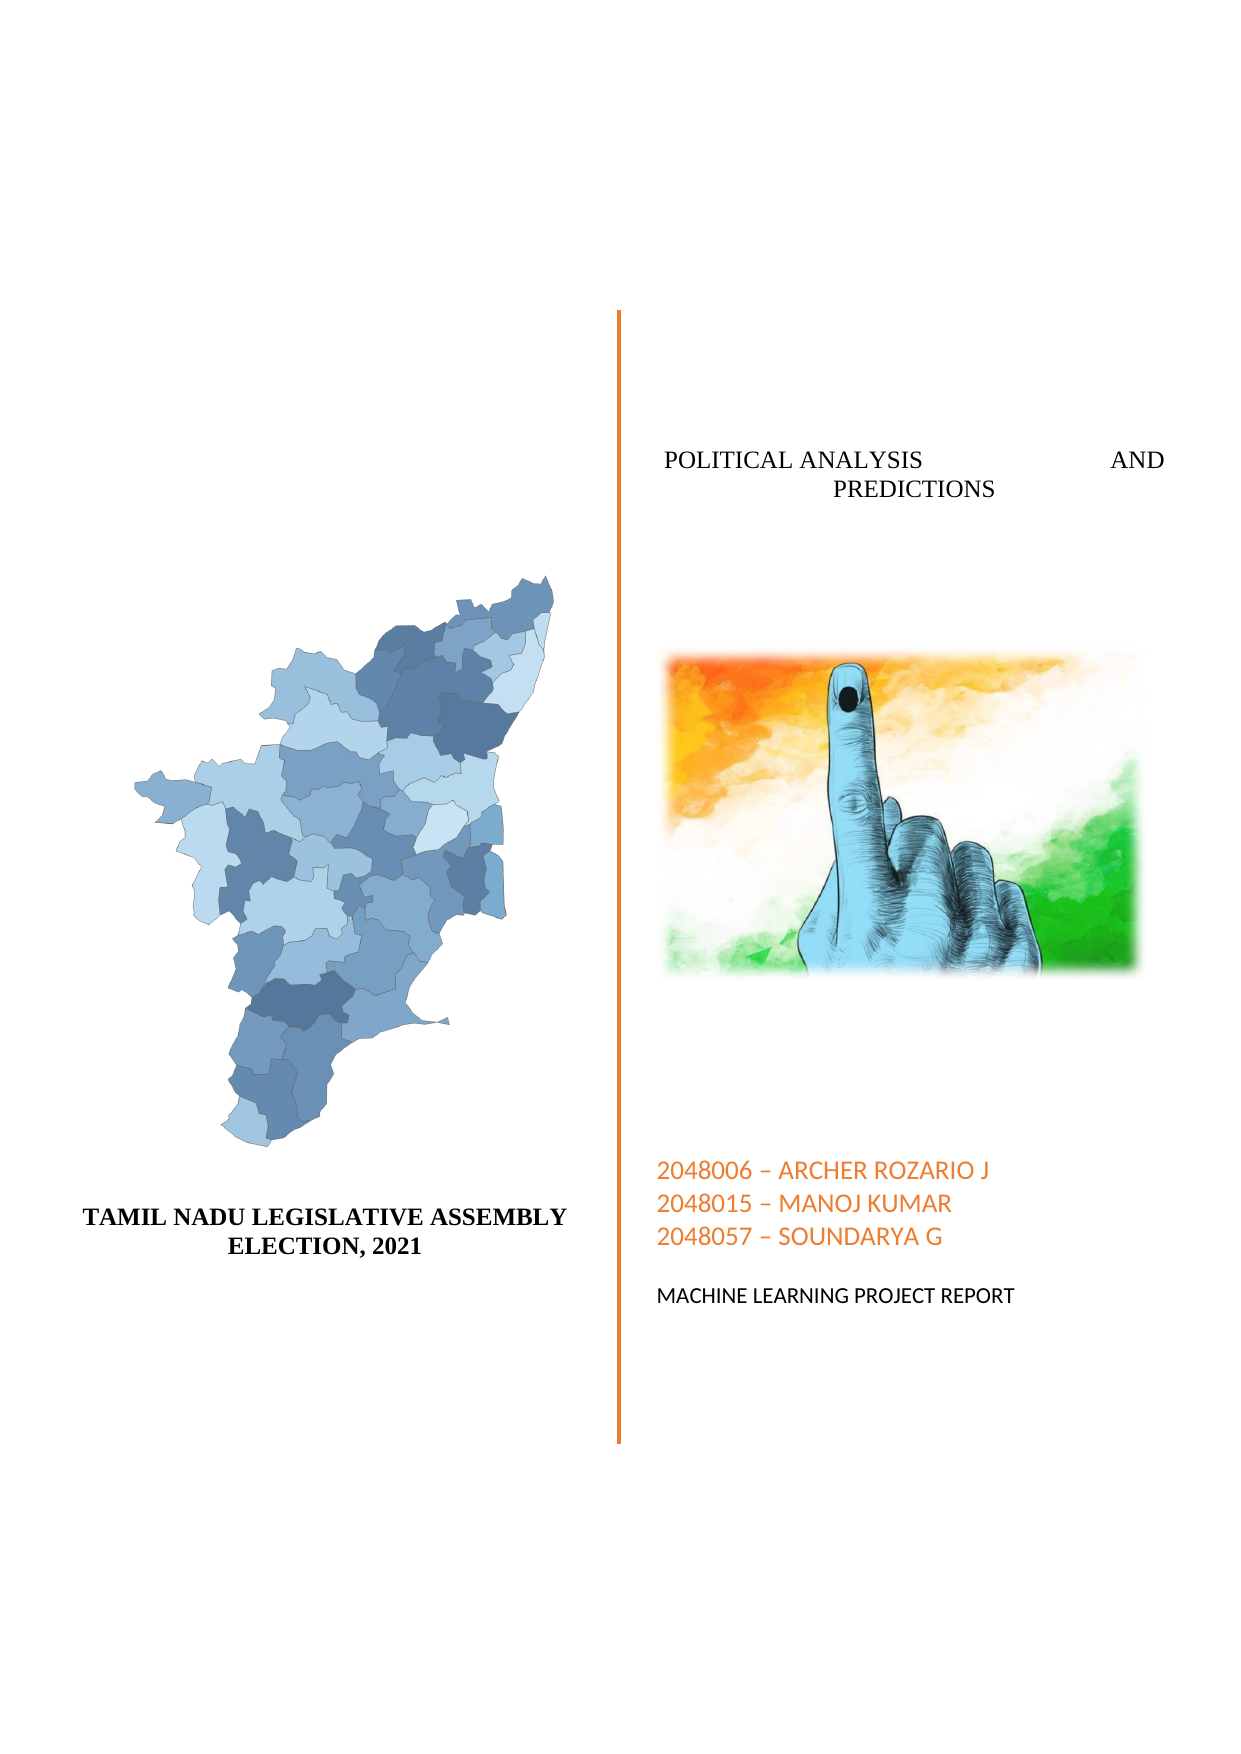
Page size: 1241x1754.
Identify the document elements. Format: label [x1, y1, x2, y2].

picture [93, 551, 582, 1174]
picture [676, 666, 1128, 962]
